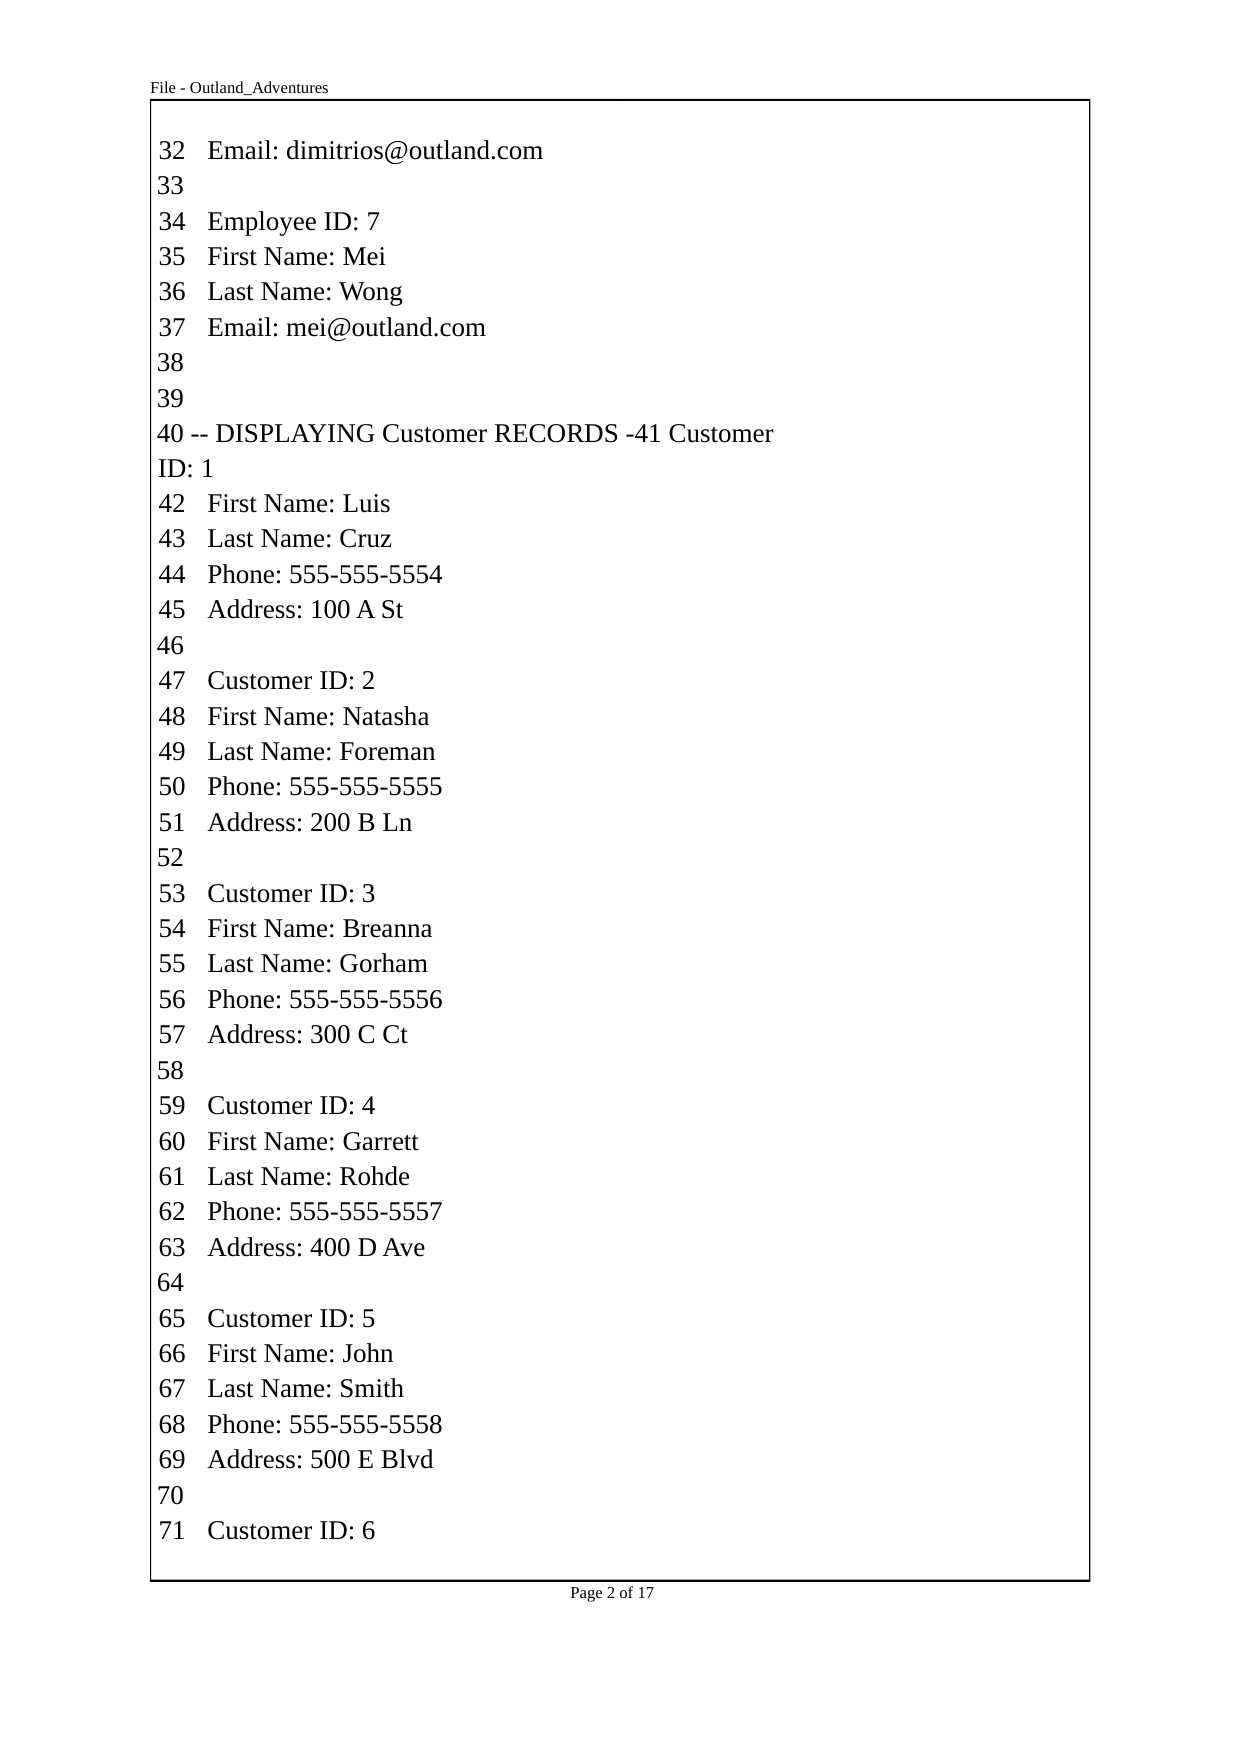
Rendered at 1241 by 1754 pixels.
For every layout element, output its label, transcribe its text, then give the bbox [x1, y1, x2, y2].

text 64 [157, 1266, 971, 1297]
list Email: mei@outland.com [158, 311, 971, 342]
list Email: dimitrios@outland.com [158, 134, 971, 165]
list Customer ID: 5 [158, 1302, 971, 1333]
list First Name: Natasha [158, 699, 971, 731]
text 33 [157, 169, 971, 200]
list Last Name: Rohde [158, 1160, 971, 1191]
text 40 -- DISPLAYING Customer RECORDS -41 Customer ID: 1 [157, 417, 776, 483]
list Last Name: Foreman [158, 735, 971, 766]
list Last Name: Wong [158, 276, 971, 307]
list Address: 300 C Ct [158, 1018, 971, 1049]
list Last Name: Cruz [158, 522, 971, 554]
list First Name: Mei [158, 240, 971, 271]
list Last Name: Gorham [158, 947, 971, 979]
text 52 [157, 841, 971, 872]
list Customer ID: 6 [158, 1514, 971, 1545]
text 38 [157, 346, 971, 377]
list Last Name: Smith [158, 1372, 971, 1404]
list Phone: 555-555-5556 [158, 983, 971, 1014]
text 39 [157, 382, 971, 413]
list First Name: Garrett [158, 1124, 971, 1156]
list Phone: 555-555-5554 [158, 558, 971, 589]
text 58 [157, 1054, 971, 1085]
list Customer ID: 3 [158, 877, 971, 908]
list Phone: 555-555-5558 [158, 1408, 971, 1439]
list Customer ID: 4 [158, 1089, 971, 1120]
text 46 [157, 629, 971, 660]
list First Name: Luis [158, 487, 971, 518]
list Address: 400 D Ave [158, 1231, 971, 1262]
list Customer ID: 2 [158, 664, 971, 695]
list Phone: 555-555-5555 [158, 770, 971, 802]
list Address: 500 E Blvd [158, 1443, 971, 1474]
text 70 [157, 1479, 971, 1510]
list Address: 100 A St [158, 593, 971, 624]
list First Name: Breanna [158, 912, 971, 943]
list Phone: 555-555-5557 [158, 1195, 971, 1227]
list Employee ID: 7 [158, 205, 971, 236]
list Address: 200 B Ln [158, 806, 971, 837]
list First Name: John [158, 1337, 971, 1368]
